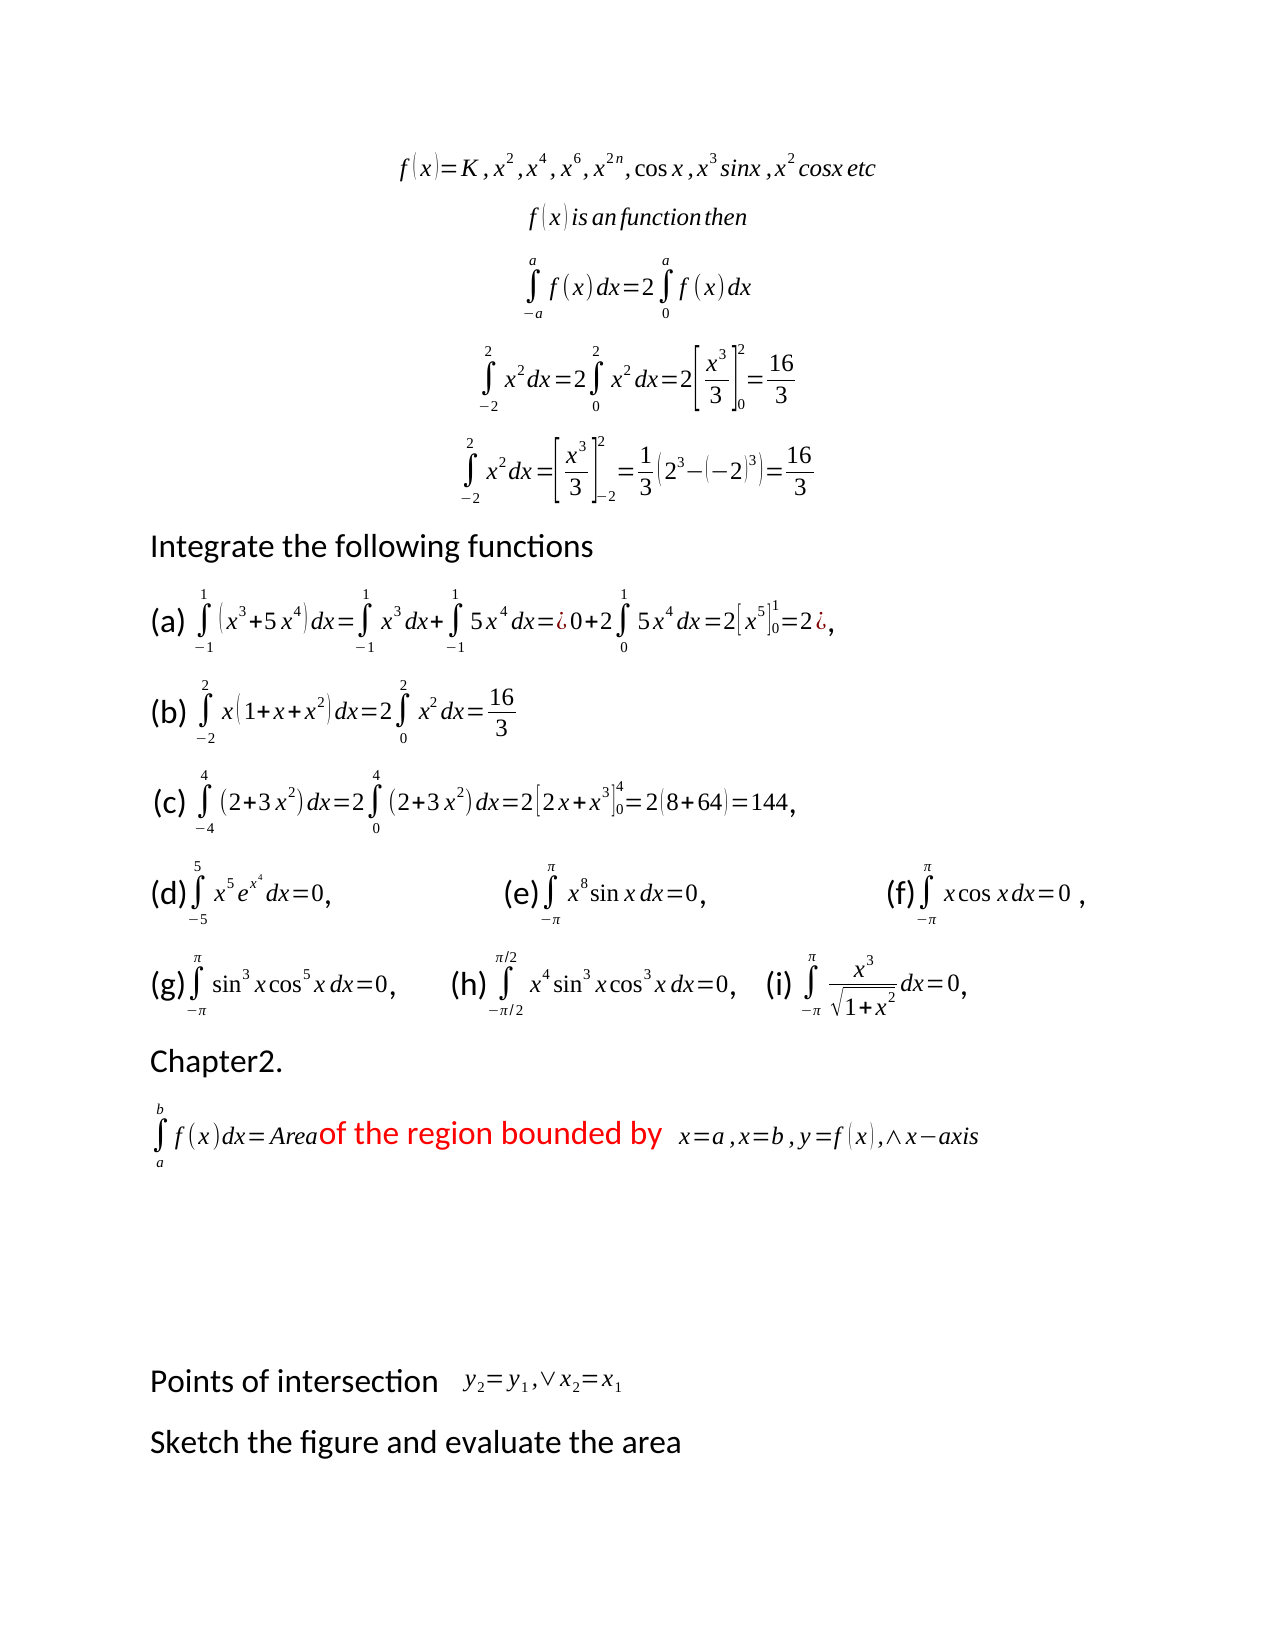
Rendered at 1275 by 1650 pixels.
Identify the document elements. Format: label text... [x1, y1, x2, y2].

text (a) , [150, 585, 1125, 656]
text Sketch the figure and evaluate the area [150, 1421, 1125, 1462]
text Integrate the following functions [150, 524, 1125, 565]
text (d), (e), (f) , [150, 857, 1125, 928]
text Chapter2. [150, 1040, 1125, 1081]
text (c) , [150, 766, 1125, 837]
text Points of intersection [150, 1360, 1125, 1401]
text of the region bounded by [150, 1100, 1125, 1171]
text (g), (h), (i) , [150, 948, 1125, 1020]
text (b) [150, 676, 1125, 747]
